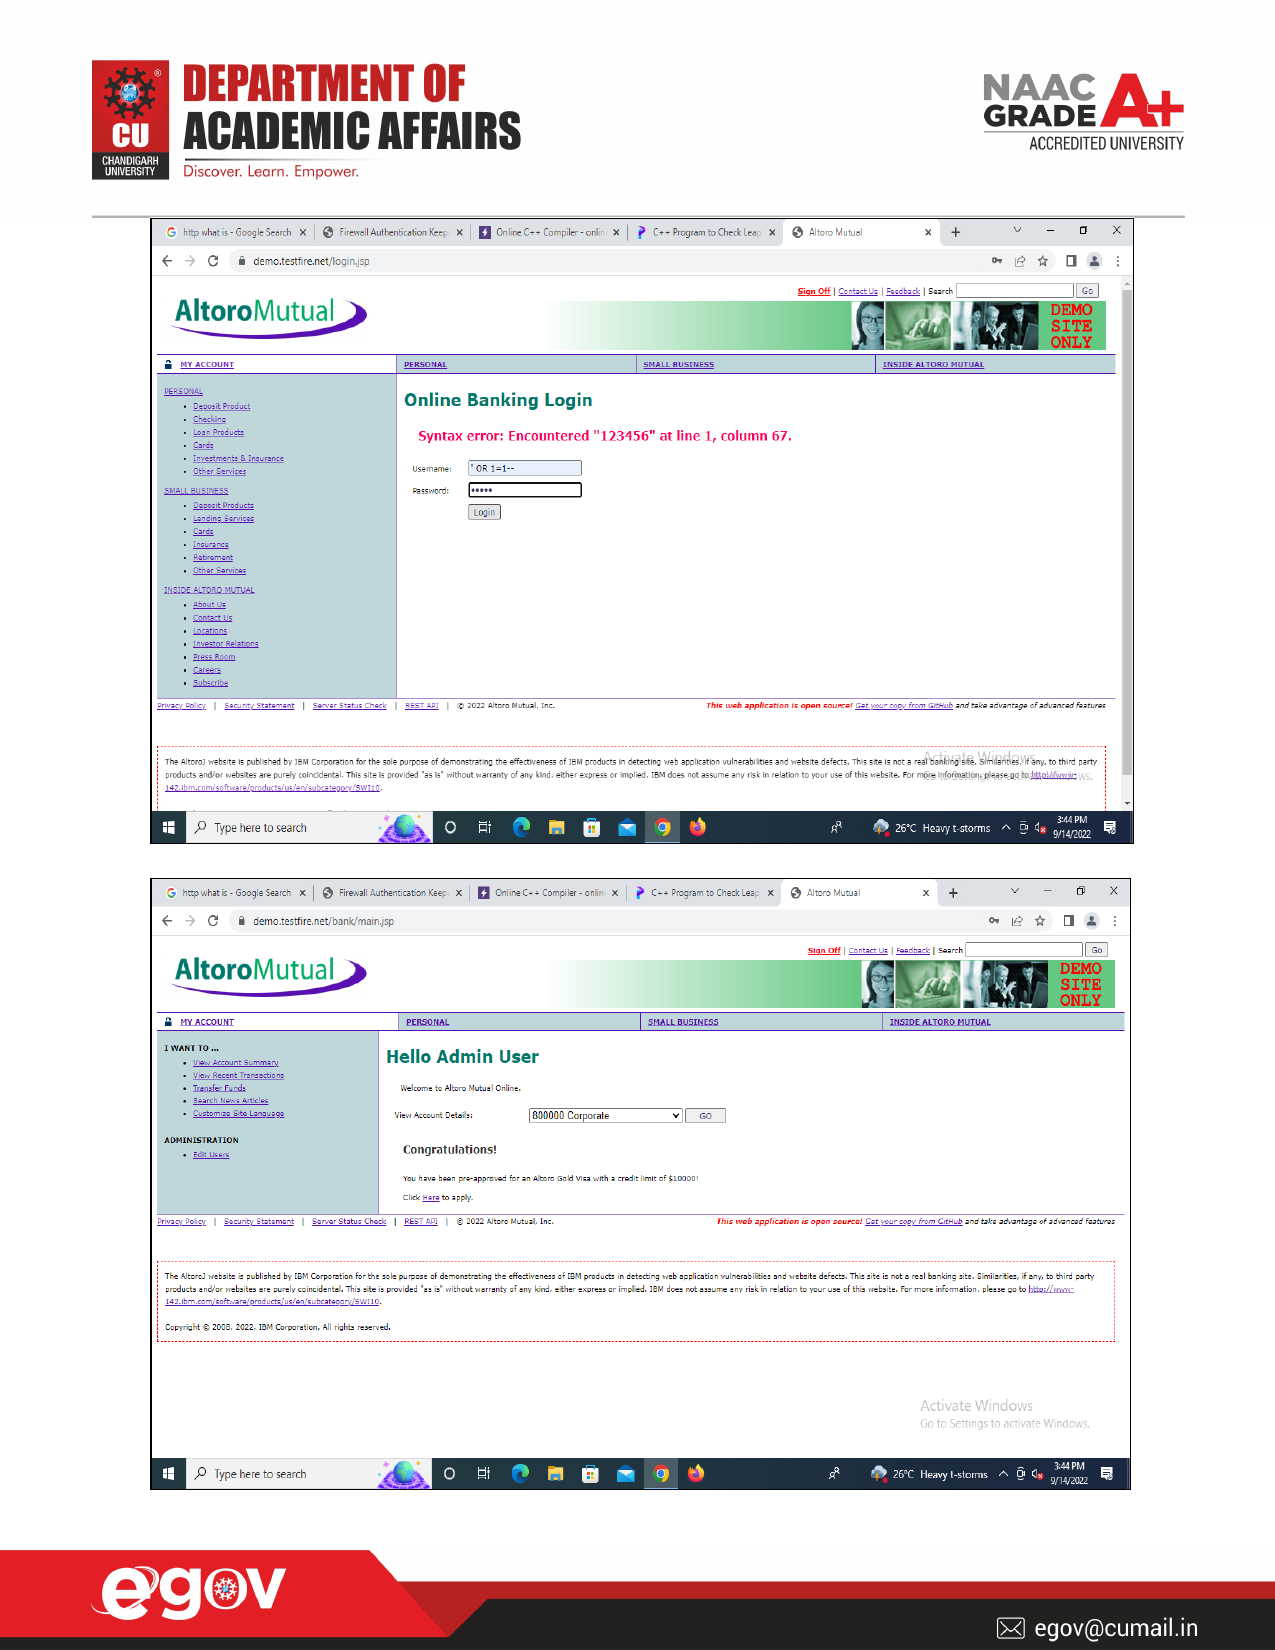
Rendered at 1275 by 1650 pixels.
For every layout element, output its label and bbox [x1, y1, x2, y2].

picture [0, 1549, 1275, 1650]
picture [152, 219, 1133, 843]
picture [152, 879, 1130, 1489]
picture [0, 0, 1275, 218]
